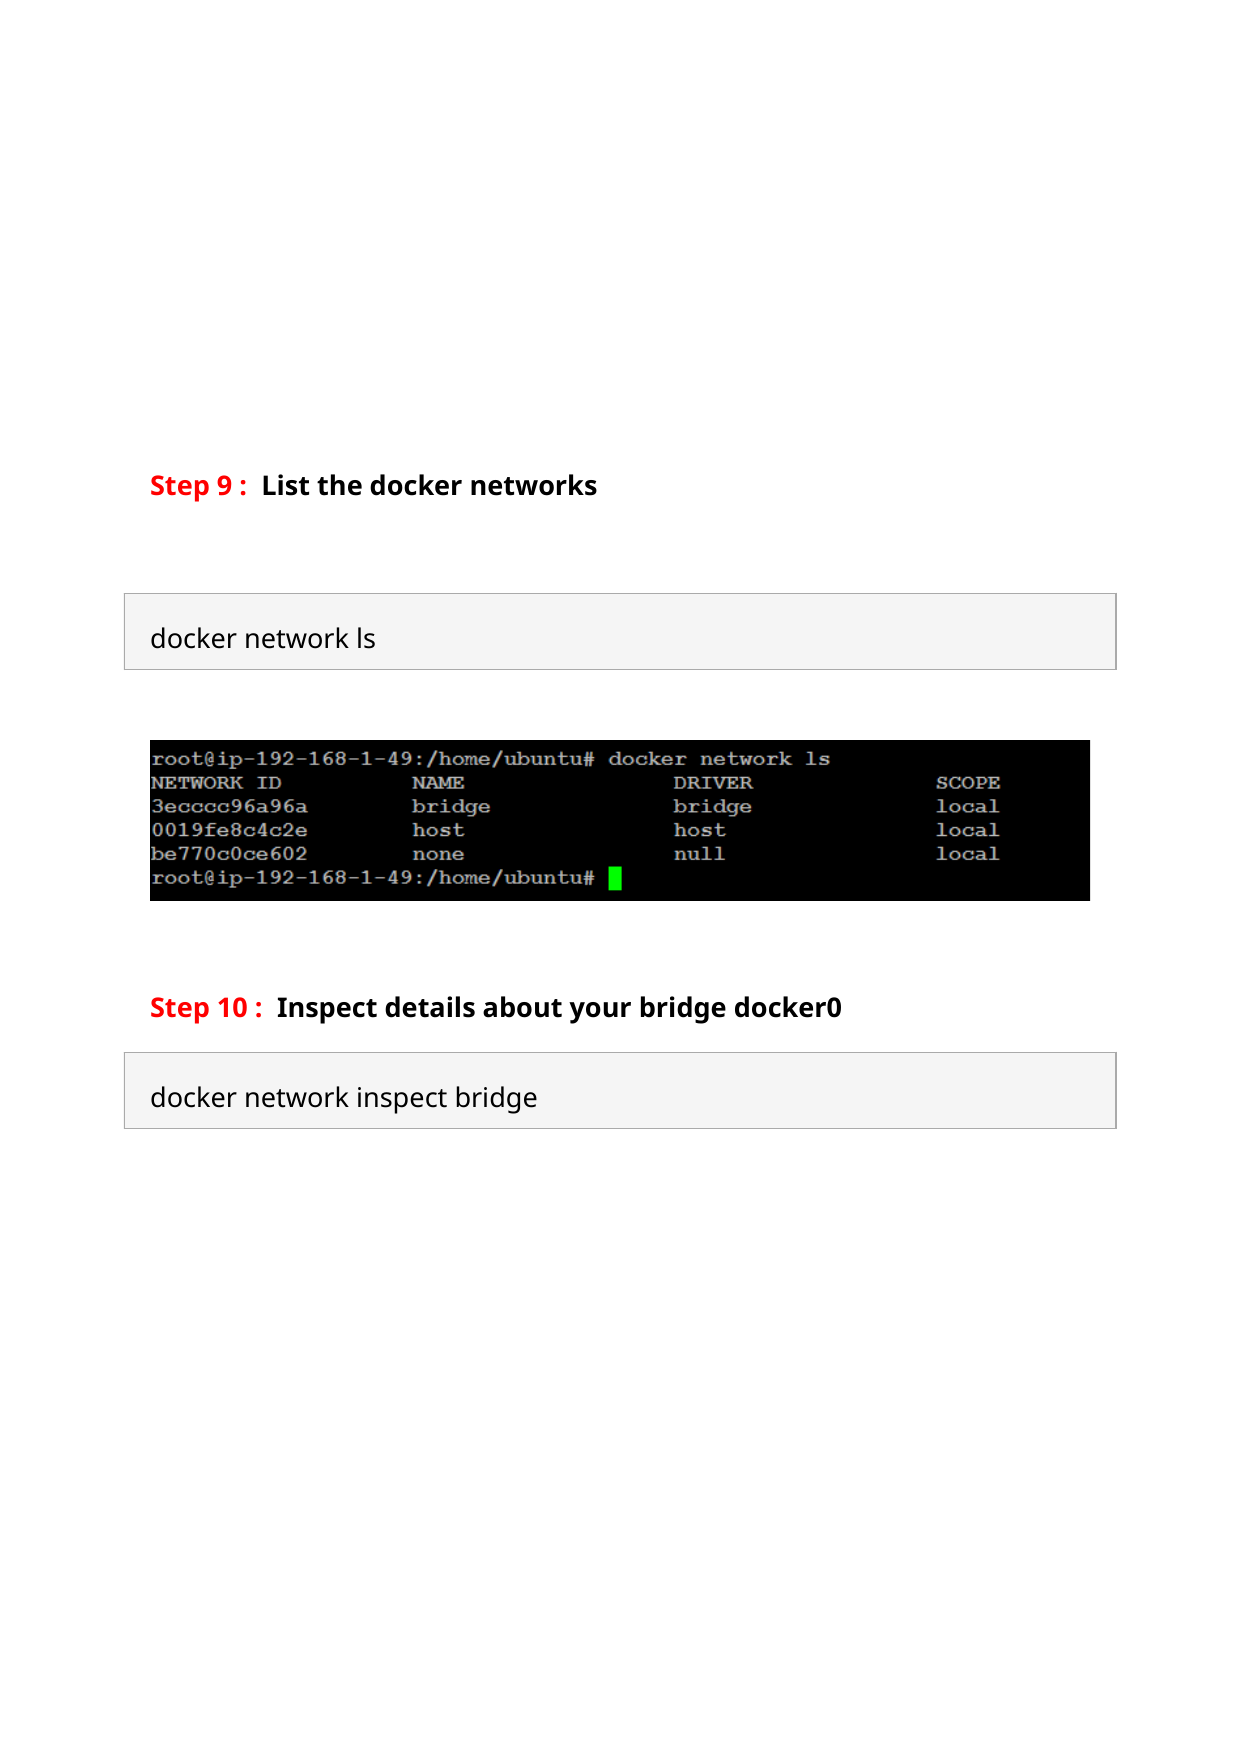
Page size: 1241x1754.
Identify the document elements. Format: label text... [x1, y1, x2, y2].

picture [150, 740, 1091, 901]
text Step 10 : Inspect details about your bridge docker0 [150, 988, 1090, 1025]
text docker network inspect bridge [125, 1053, 1115, 1128]
text docker network ls [125, 594, 1115, 669]
text Step 9 : List the docker networks [150, 466, 1090, 503]
